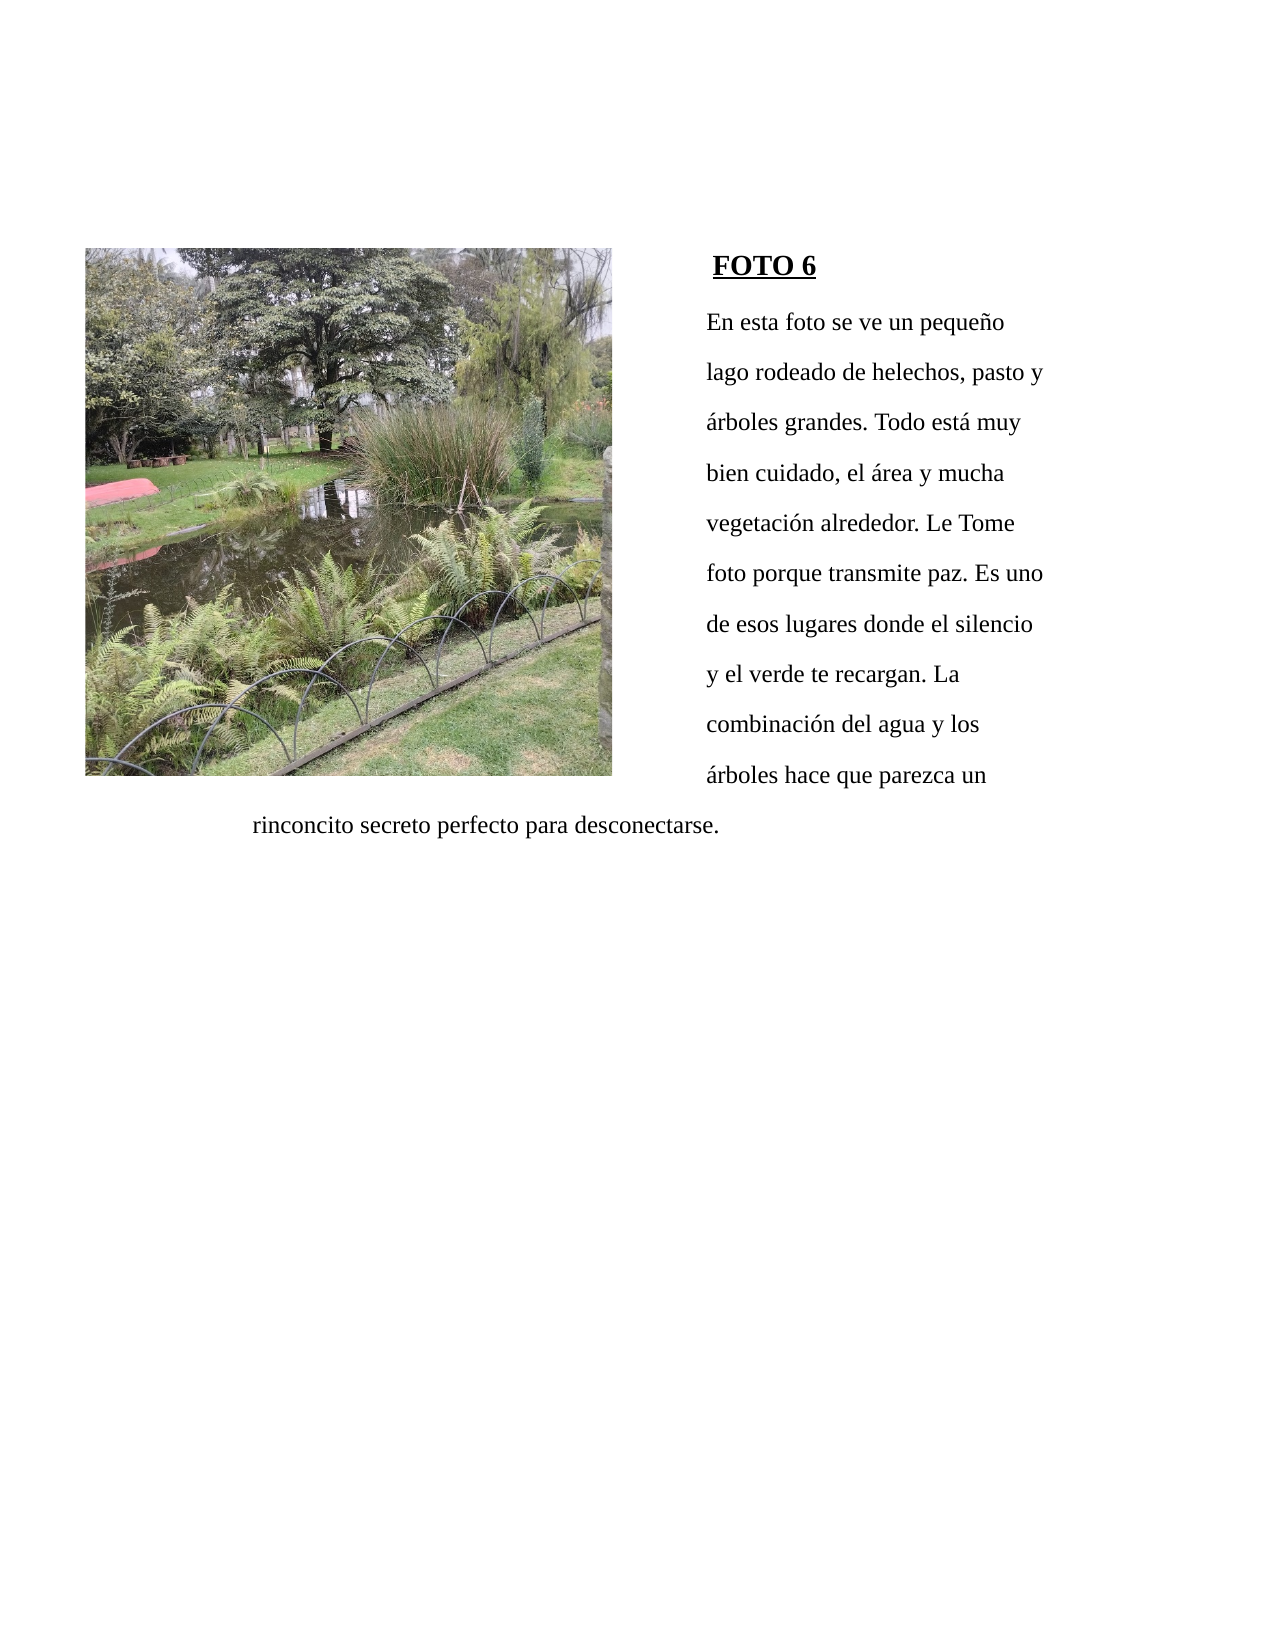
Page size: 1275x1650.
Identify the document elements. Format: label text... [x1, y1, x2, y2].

list FOTO 6 [613, 248, 1048, 282]
list En esta foto se ve un pequeño lago rodeado de helechos, pasto y árboles grandes. Todo está muy bien cuidado, el área y mucha vegetación alrededor. Le Tome foto porque transmite paz. Es uno de esos lugares donde el silencio y el verde te recargan. La combinación del agua y los árboles hace que parezca un rinconcito secreto perfecto para desconectarse. [252, 307, 1048, 839]
picture [85, 248, 613, 776]
